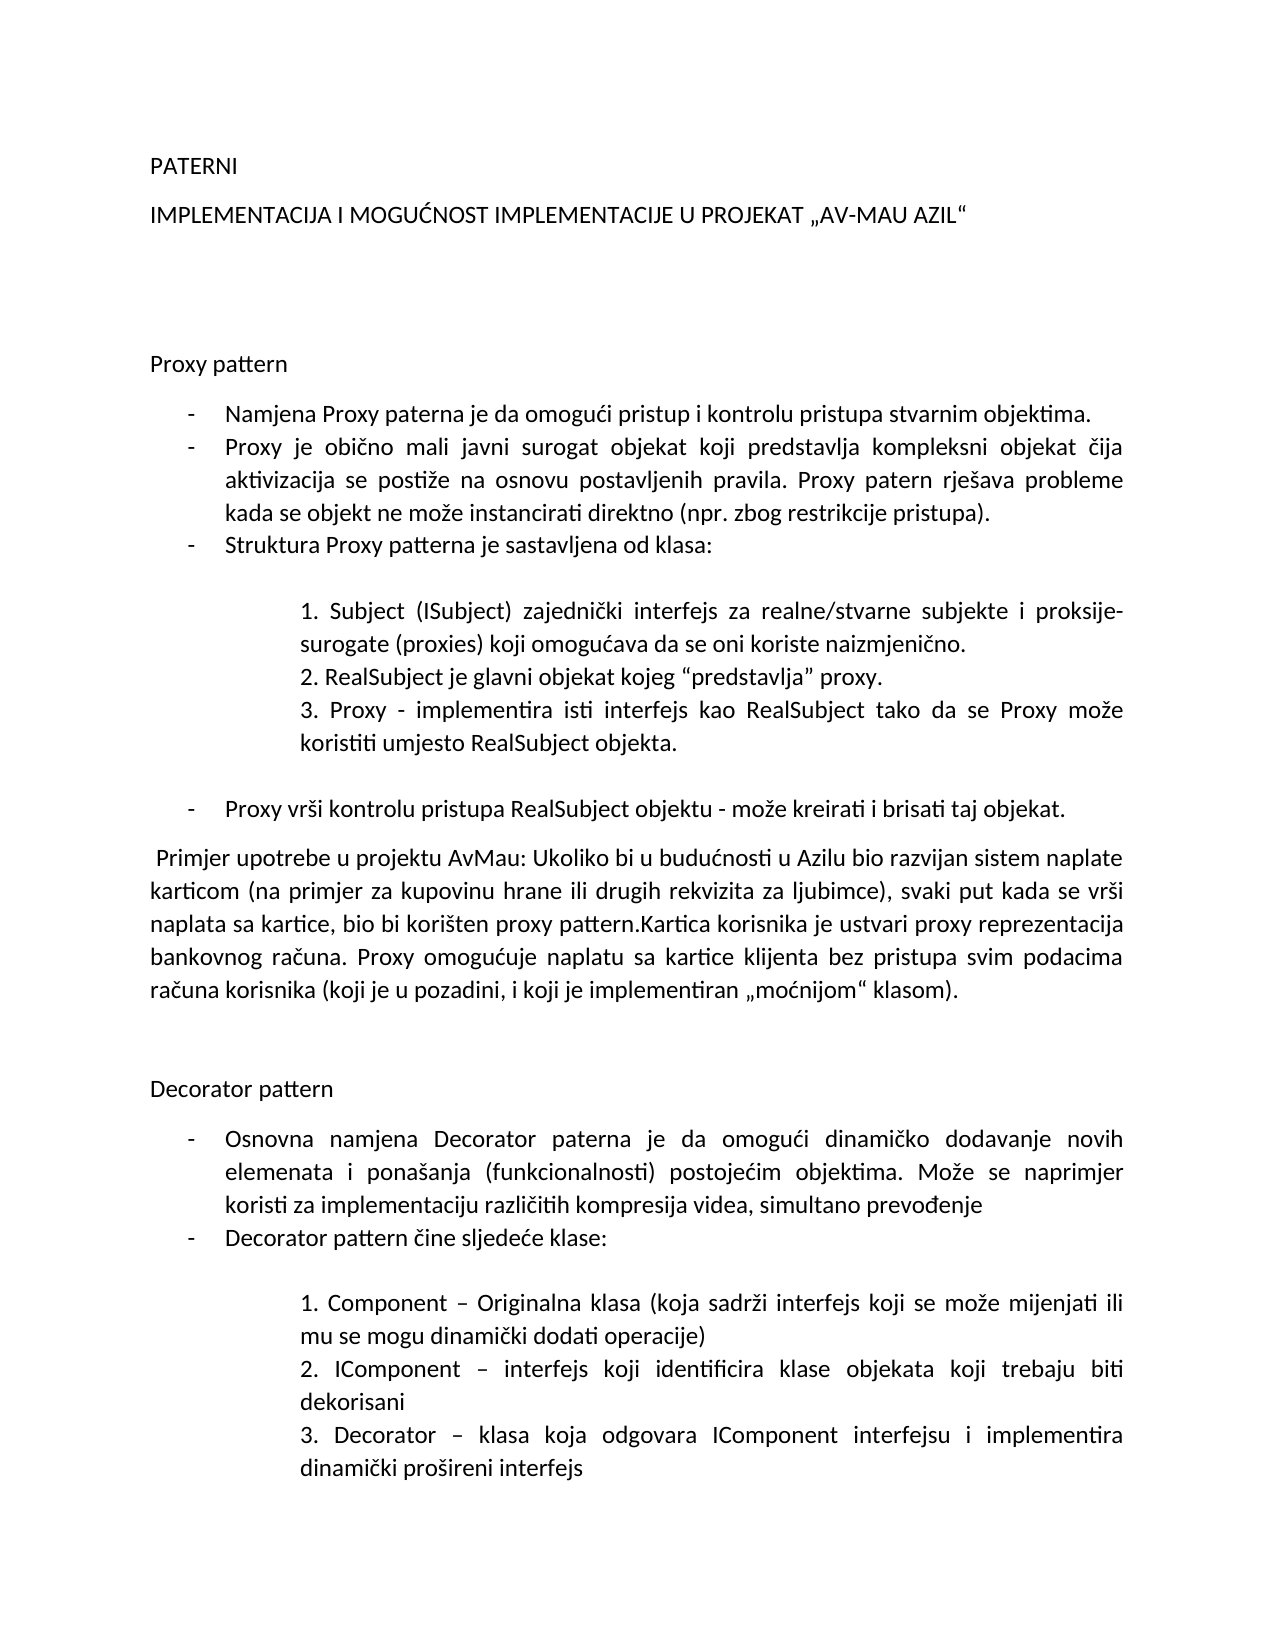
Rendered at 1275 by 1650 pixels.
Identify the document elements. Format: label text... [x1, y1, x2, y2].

list Struktura Proxy patterna je sastavljena od klasa: [187, 529, 1125, 560]
text IMPLEMENTACIJA I MOGUĆNOST IMPLEMENTACIJE U PROJEKAT „AV-MAU AZIL“ [150, 199, 1125, 230]
list Proxy vrši kontrolu pristupa RealSubject objektu - može kreirati i brisati taj objekat. [187, 793, 1125, 823]
list 1. Subject (ISubject) zajednički interfejs za realne/stvarne subjekte i proksije-surogate (proxies) koji omogućava da se oni koriste naizmjenično. [300, 562, 1125, 659]
text PATERNI [150, 150, 1125, 181]
list 1. Component – Originalna klasa (koja sadrži interfejs koji se može mijenjati ili mu se mogu dinamički dodati operacije) [300, 1254, 1125, 1351]
text Proxy pattern [150, 348, 1125, 379]
list Decorator pattern čine sljedeće klase: [187, 1222, 1125, 1252]
list Proxy je obično mali javni surogat objekat koji predstavlja kompleksni objekat čija aktivizacija se postiže na osnovu postavljenih pravila. Proxy patern rješava probleme kada se objekt ne može instancirati direktno (npr. zbog restrikcije pristupa). [187, 431, 1125, 527]
list 3. Proxy - implementira isti interfejs kao RealSubject tako da se Proxy može koristiti umjesto RealSubject objekta. [300, 694, 1125, 758]
text Primjer upotrebe u projektu AvMau: Ukoliko bi u budućnosti u Azilu bio razvijan sistem naplate karticom (na primjer za kupovinu hrane ili drugih rekvizita za ljubimce), svaki put kada se vrši naplata sa kartice, bio bi korišten proxy pattern.Kartica korisnika je ustvari proxy reprezentacija bankovnog računa. Proxy omogućuje naplatu sa kartice klijenta bez pristupa svim podacima računa korisnika (koji je u pozadini, i koji je implementiran „moćnijom“ klasom). [150, 842, 1125, 1005]
list Osnovna namjena Decorator paterna je da omogući dinamičko dodavanje novih elemenata i ponašanja (funkcionalnosti) postojećim objektima. Može se naprimjer koristi za implementaciju različitih kompresija videa, simultano prevođenje [187, 1123, 1125, 1219]
list 2. RealSubject je glavni objekat kojeg “predstavlja” proxy. [300, 661, 1125, 692]
text Decorator pattern [150, 1073, 1125, 1104]
list 2. IComponent – interfejs koji identificira klase objekata koji trebaju biti dekorisani 3. Decorator – klasa koja odgovara IComponent interfejsu i implementira dinamički prošireni interfejs [300, 1353, 1125, 1483]
list Namjena Proxy paterna je da omogući pristup i kontrolu pristupa stvarnim objektima. [187, 398, 1125, 428]
